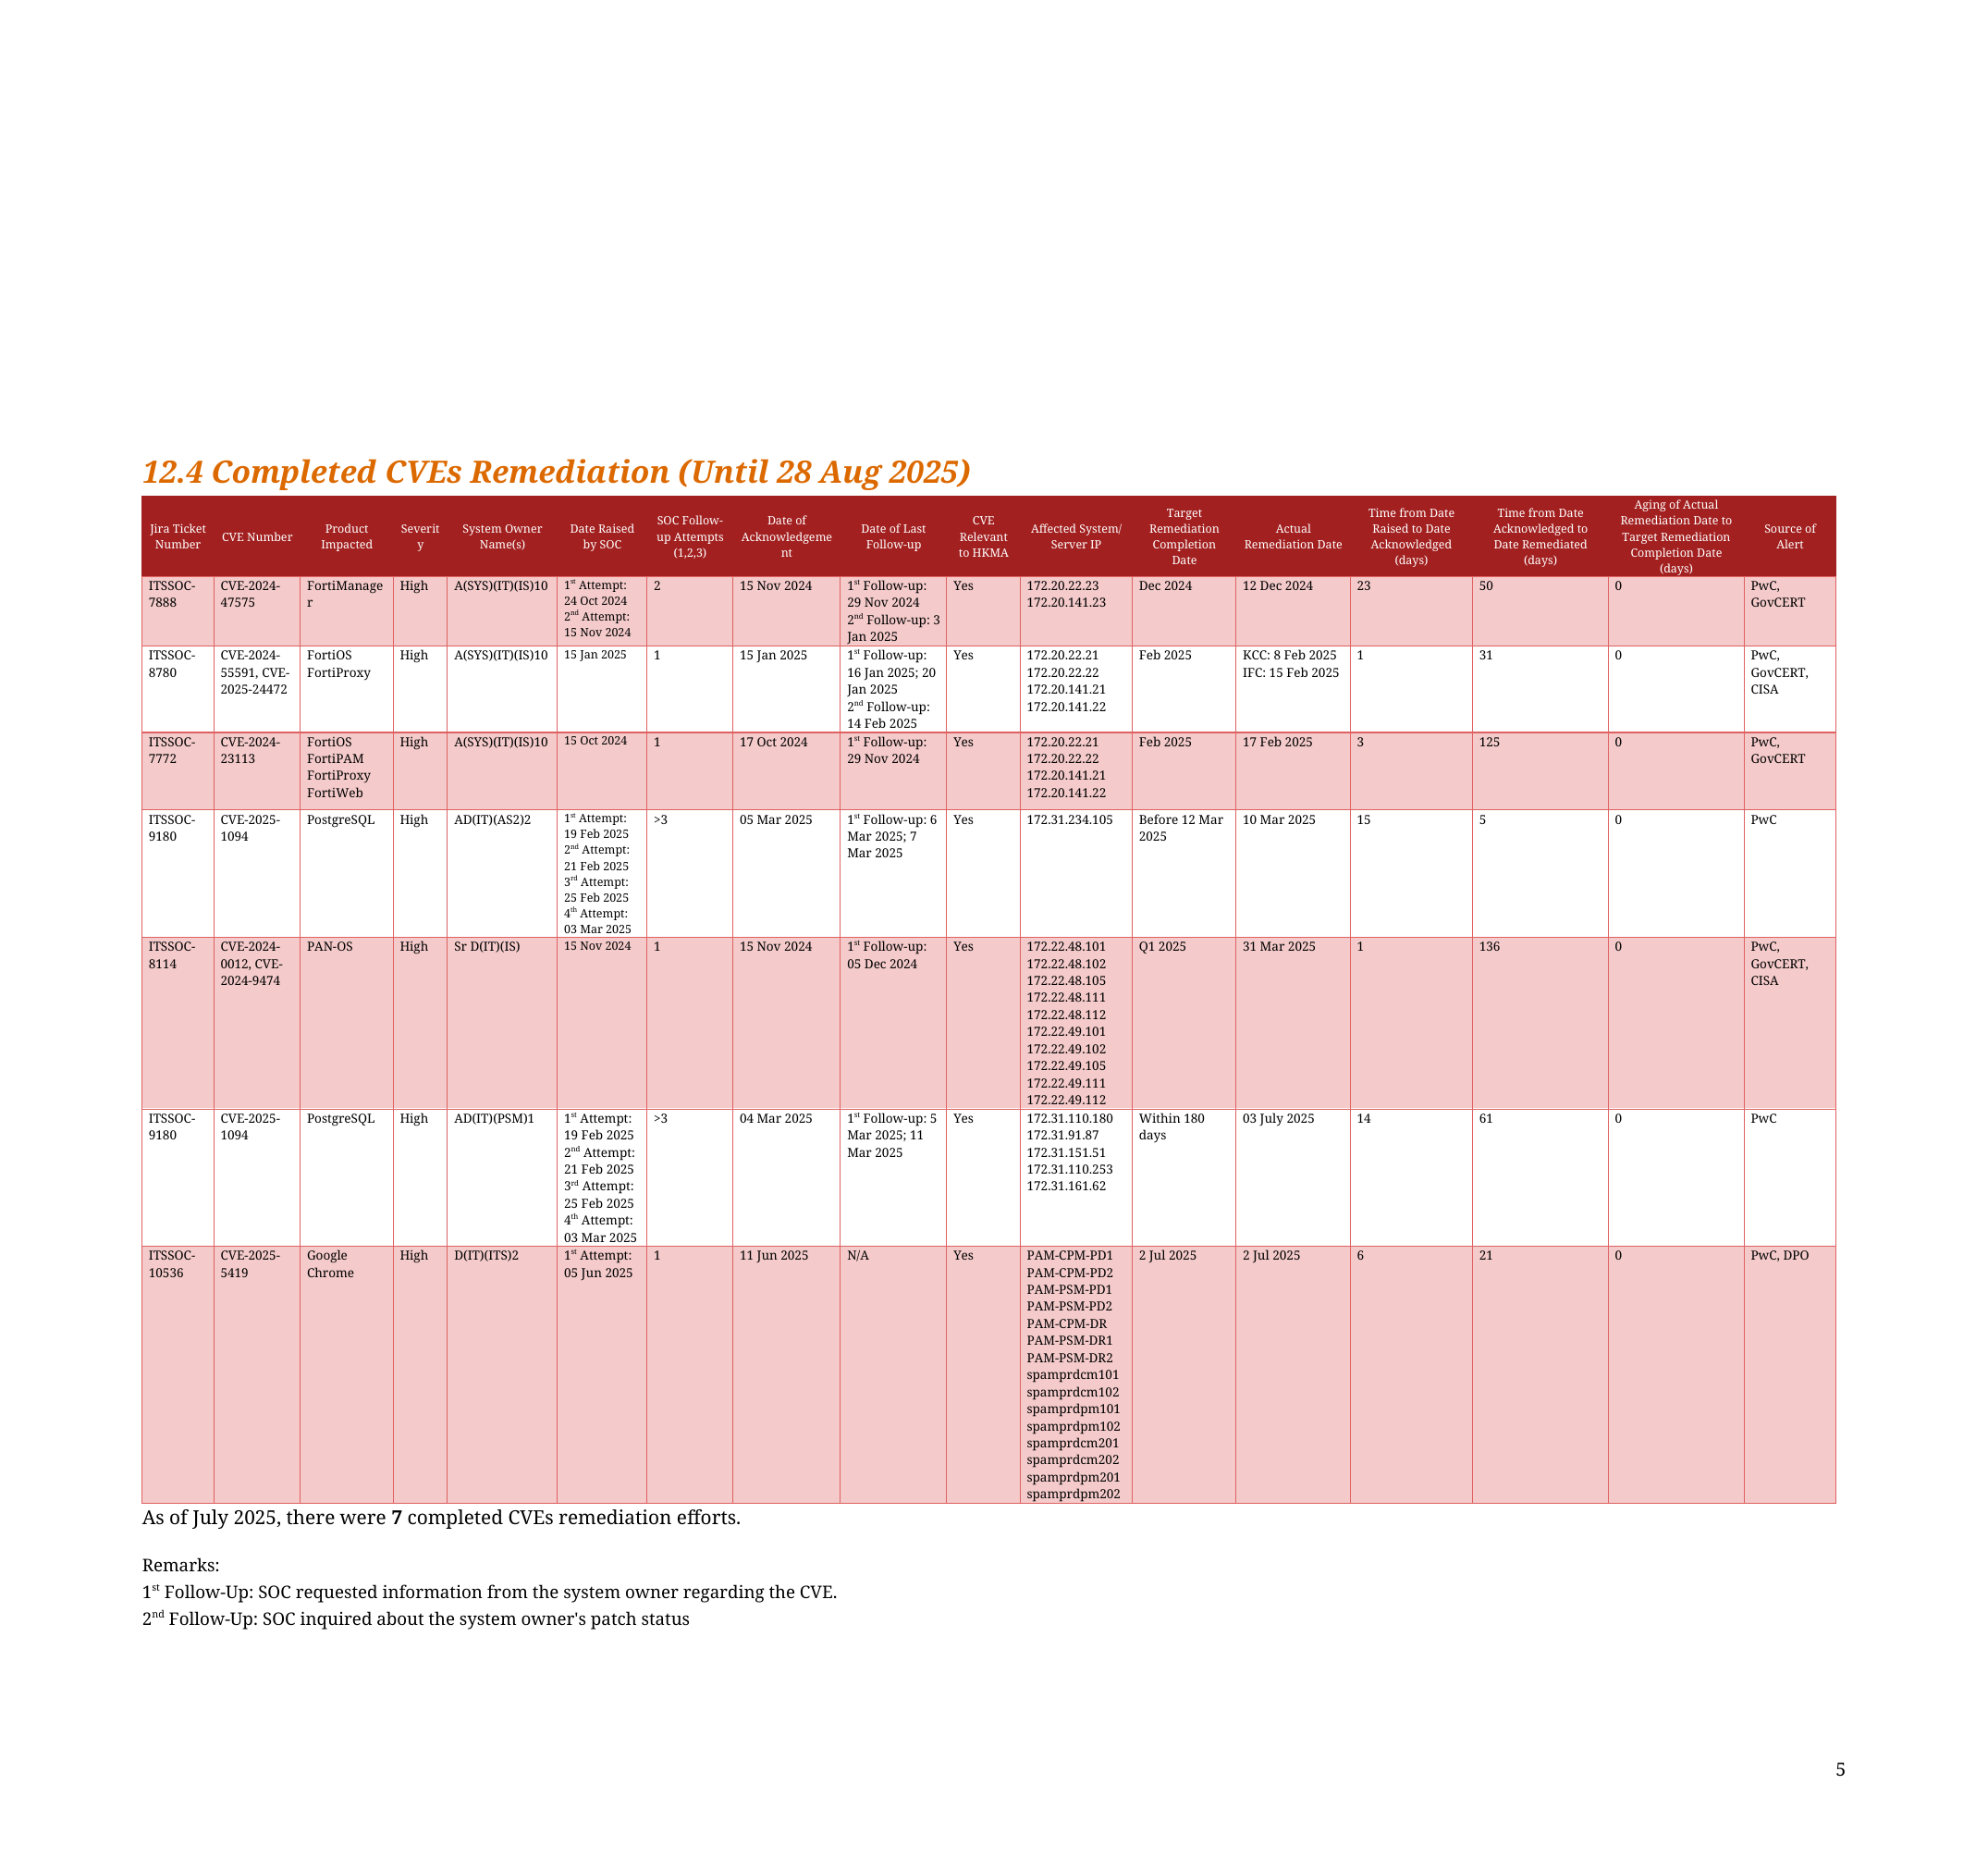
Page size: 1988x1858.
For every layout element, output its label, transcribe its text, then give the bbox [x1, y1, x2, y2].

table_cell 05 Mar 2025 [733, 810, 840, 937]
table_cell PwC, GovCERT [1745, 577, 1835, 646]
table_cell 1 [647, 646, 732, 732]
table_cell 1st Follow-up: 29 Nov 2024 2nd Follow-up: 3 Jan 2025 [841, 577, 946, 646]
table_cell Yes [947, 938, 1020, 1108]
table_header Date of Acknowledgement [733, 498, 840, 576]
table_cell A(SYS)(IT)(IS)10 [448, 646, 557, 732]
table_cell 1 [647, 733, 732, 809]
table_header CVE Number [215, 498, 300, 576]
table_cell 23 [1351, 577, 1472, 646]
table_header Actual Remediation Date [1236, 498, 1350, 576]
table_cell 2 Jul 2025 [1133, 1247, 1235, 1503]
table_cell 50 [1473, 577, 1608, 646]
table_cell 1 [1351, 646, 1472, 732]
table_cell PwC [1745, 810, 1835, 937]
table_cell FortiManager [301, 577, 393, 646]
table_cell Feb 2025 [1133, 733, 1235, 809]
table_cell 15 Nov 2024 [558, 938, 646, 1108]
table_cell ITSSOC-8780 [142, 646, 214, 732]
table_header CVE Relevant to HKMA [947, 498, 1020, 576]
table_header Date of Last Follow-up [841, 498, 946, 576]
table_cell ITSSOC-9180 [142, 810, 214, 937]
table_cell CVE-2025-1094 [215, 810, 300, 937]
table_cell 172.20.22.21 172.20.22.22 172.20.141.21 172.20.141.22 [1021, 646, 1132, 732]
table_cell High [394, 577, 447, 646]
table_cell 0 [1609, 1110, 1744, 1246]
table_cell AD(IT)(PSM)1 [448, 1110, 557, 1246]
table_cell 0 [1609, 810, 1744, 937]
table_cell High [394, 810, 447, 937]
table_cell CVE-2025-1094 [215, 1110, 300, 1246]
table_cell 1 [1351, 938, 1472, 1108]
table_cell Feb 2025 [1133, 646, 1235, 732]
table_cell 2 Jul 2025 [1236, 1247, 1350, 1503]
table_cell 21 [1473, 1247, 1608, 1503]
table_cell Yes [947, 1247, 1020, 1503]
table_cell 1st Attempt: 19 Feb 2025 2nd Attempt: 21 Feb 2025 3rd Attempt: 25 Feb 2025 4th Attempt: 03 Mar 2025 [558, 810, 646, 937]
table_cell FortiOS FortiPAM FortiProxy FortiWeb [301, 733, 393, 809]
text Remarks: [141, 1553, 1846, 1577]
table_header Severity [394, 498, 447, 576]
table_cell 1st Follow-up: 6 Mar 2025; 7 Mar 2025 [841, 810, 946, 937]
table_cell 0 [1609, 1247, 1744, 1503]
table_header Aging of Actual Remediation Date to Target Remediation Completion Date (days) [1609, 498, 1744, 576]
table_cell 1st Follow-up: 05 Dec 2024 [841, 938, 946, 1108]
table_cell 2 [647, 577, 732, 646]
table_cell PAN-OS [301, 938, 393, 1108]
table_cell High [394, 646, 447, 732]
table_cell 1st Attempt: 24 Oct 2024 2nd Attempt: 15 Nov 2024 [558, 577, 646, 646]
table_cell 1st Follow-up: 29 Nov 2024 [841, 733, 946, 809]
table_cell 1 [647, 1247, 732, 1503]
table_cell 172.20.22.21 172.20.22.22 172.20.141.21 172.20.141.22 [1021, 733, 1132, 809]
table_cell Yes [947, 646, 1020, 732]
table_cell 04 Mar 2025 [733, 1110, 840, 1246]
table_cell 10 Mar 2025 [1236, 810, 1350, 937]
table_cell 1st Follow-up: 5 Mar 2025; 11 Mar 2025 [841, 1110, 946, 1246]
table_cell CVE-2024-55591, CVE-2025-24472 [215, 646, 300, 732]
table_cell 172.20.22.23 172.20.141.23 [1021, 577, 1132, 646]
table_cell CVE-2024-23113 [215, 733, 300, 809]
text As of July 2025, there were 7 completed CVEs remediation efforts. [141, 1504, 1846, 1530]
table_cell A(SYS)(IT)(IS)10 [448, 733, 557, 809]
table_cell PwC, GovCERT, CISA [1745, 646, 1835, 732]
table_cell 1st Attempt: 05 Jun 2025 [558, 1247, 646, 1503]
table_cell ITSSOC-7772 [142, 733, 214, 809]
table_cell 12 Dec 2024 [1236, 577, 1350, 646]
subtitle 12.4 Completed CVEs Remediation (Until 28 Aug 2025) [141, 450, 1846, 492]
table_header Source of Alert [1745, 498, 1835, 576]
table_cell ITSSOC-8114 [142, 938, 214, 1108]
text 1st Follow-Up: SOC requested information from the system owner regarding the CVE. [141, 1580, 1846, 1604]
table_cell PwC, DPO [1745, 1247, 1835, 1503]
text 2nd Follow-Up: SOC inquired about the system owner's patch status [141, 1607, 1846, 1630]
table_cell 136 [1473, 938, 1608, 1108]
table_cell 61 [1473, 1110, 1608, 1246]
table_cell 15 Jan 2025 [558, 646, 646, 732]
table_cell High [394, 1247, 447, 1503]
table_cell 15 Nov 2024 [733, 938, 840, 1108]
table_cell 1st Follow-up: 16 Jan 2025; 20 Jan 2025 2nd Follow-up: 14 Feb 2025 [841, 646, 946, 732]
table_cell CVE-2024-0012, CVE-2024-9474 [215, 938, 300, 1108]
table_cell PwC, GovCERT, CISA [1745, 938, 1835, 1108]
table_cell High [394, 1110, 447, 1246]
table_header SOC Follow-up Attempts (1,2,3) [647, 498, 732, 576]
table_cell 15 Jan 2025 [733, 646, 840, 732]
table_cell PAM-CPM-PD1 PAM-CPM-PD2 PAM-PSM-PD1 PAM-PSM-PD2 PAM-CPM-DR PAM-PSM-DR1 PAM-PSM-DR2 spamprdcm101 spamprdcm102 spamprdpm101 spamprdpm102 spamprdcm201 spamprdcm202 spamprdpm201 spamprdpm202 [1021, 1247, 1132, 1503]
table_cell 0 [1609, 733, 1744, 809]
table_cell 5 [1473, 810, 1608, 937]
table_cell 03 July 2025 [1236, 1110, 1350, 1246]
table_cell 6 [1351, 1247, 1472, 1503]
table_cell 0 [1609, 577, 1744, 646]
table_cell 15 Oct 2024 [558, 733, 646, 809]
table_cell FortiOS FortiProxy [301, 646, 393, 732]
table_cell 15 [1351, 810, 1472, 937]
table_cell 1 [647, 938, 732, 1108]
table_cell PwC, GovCERT [1745, 733, 1835, 809]
table_cell 17 Feb 2025 [1236, 733, 1350, 809]
table_header Date Raised by SOC [558, 498, 646, 576]
table_cell High [394, 938, 447, 1108]
table_cell 11 Jun 2025 [733, 1247, 840, 1503]
table_header Affected System/ Server IP [1021, 498, 1132, 576]
table_cell Yes [947, 577, 1020, 646]
table_cell KCC: 8 Feb 2025 IFC: 15 Feb 2025 [1236, 646, 1350, 732]
table_cell ITSSOC-10536 [142, 1247, 214, 1503]
table_cell >3 [647, 810, 732, 937]
table_header Time from Date Acknowledged to Date Remediated (days) [1473, 498, 1608, 576]
table_cell Before 12 Mar 2025 [1133, 810, 1235, 937]
table_cell ITSSOC-7888 [142, 577, 214, 646]
table_cell 1st Attempt: 19 Feb 2025 2nd Attempt: 21 Feb 2025 3rd Attempt: 25 Feb 2025 4th Attempt: 03 Mar 2025 [558, 1110, 646, 1246]
table_cell AD(IT)(AS2)2 [448, 810, 557, 937]
table_cell Sr D(IT)(IS) [448, 938, 557, 1108]
table_cell Yes [947, 1110, 1020, 1246]
table_cell 31 [1473, 646, 1608, 732]
table_cell PostgreSQL [301, 810, 393, 937]
table_cell 0 [1609, 646, 1744, 732]
table_cell 14 [1351, 1110, 1472, 1246]
table_cell 15 Nov 2024 [733, 577, 840, 646]
table_cell N/A [841, 1247, 946, 1503]
table_cell Dec 2024 [1133, 577, 1235, 646]
table_cell Yes [947, 810, 1020, 937]
table_cell 17 Oct 2024 [733, 733, 840, 809]
table_cell PostgreSQL [301, 1110, 393, 1246]
table_cell ITSSOC-9180 [142, 1110, 214, 1246]
table_cell CVE-2025-5419 [215, 1247, 300, 1503]
table_cell 3 [1351, 733, 1472, 809]
table_cell 172.31.234.105 [1021, 810, 1132, 937]
table_header Time from Date Raised to Date Acknowledged (days) [1351, 498, 1472, 576]
table_header Jira Ticket Number [142, 498, 214, 576]
table_cell 172.22.48.101 172.22.48.102 172.22.48.105 172.22.48.111 172.22.48.112 172.22.49.101 172.22.49.102 172.22.49.105 172.22.49.111 172.22.49.112 [1021, 938, 1132, 1108]
table_cell 125 [1473, 733, 1608, 809]
table_cell CVE-2024-47575 [215, 577, 300, 646]
table_cell PwC [1745, 1110, 1835, 1246]
table_cell 172.31.110.180 172.31.91.87 172.31.151.51 172.31.110.253 172.31.161.62 [1021, 1110, 1132, 1246]
table_cell A(SYS)(IT)(IS)10 [448, 577, 557, 646]
table_cell >3 [647, 1110, 732, 1246]
table_header Product Impacted [301, 498, 393, 576]
table_cell Google Chrome [301, 1247, 393, 1503]
table_cell Yes [947, 733, 1020, 809]
table_cell 31 Mar 2025 [1236, 938, 1350, 1108]
table_cell 0 [1609, 938, 1744, 1108]
table_header System Owner Name(s) [448, 498, 557, 576]
table_cell Within 180 days [1133, 1110, 1235, 1246]
table_cell D(IT)(ITS)2 [448, 1247, 557, 1503]
table_cell Q1 2025 [1133, 938, 1235, 1108]
table_header Target Remediation Completion Date [1133, 498, 1235, 576]
table_cell High [394, 733, 447, 809]
